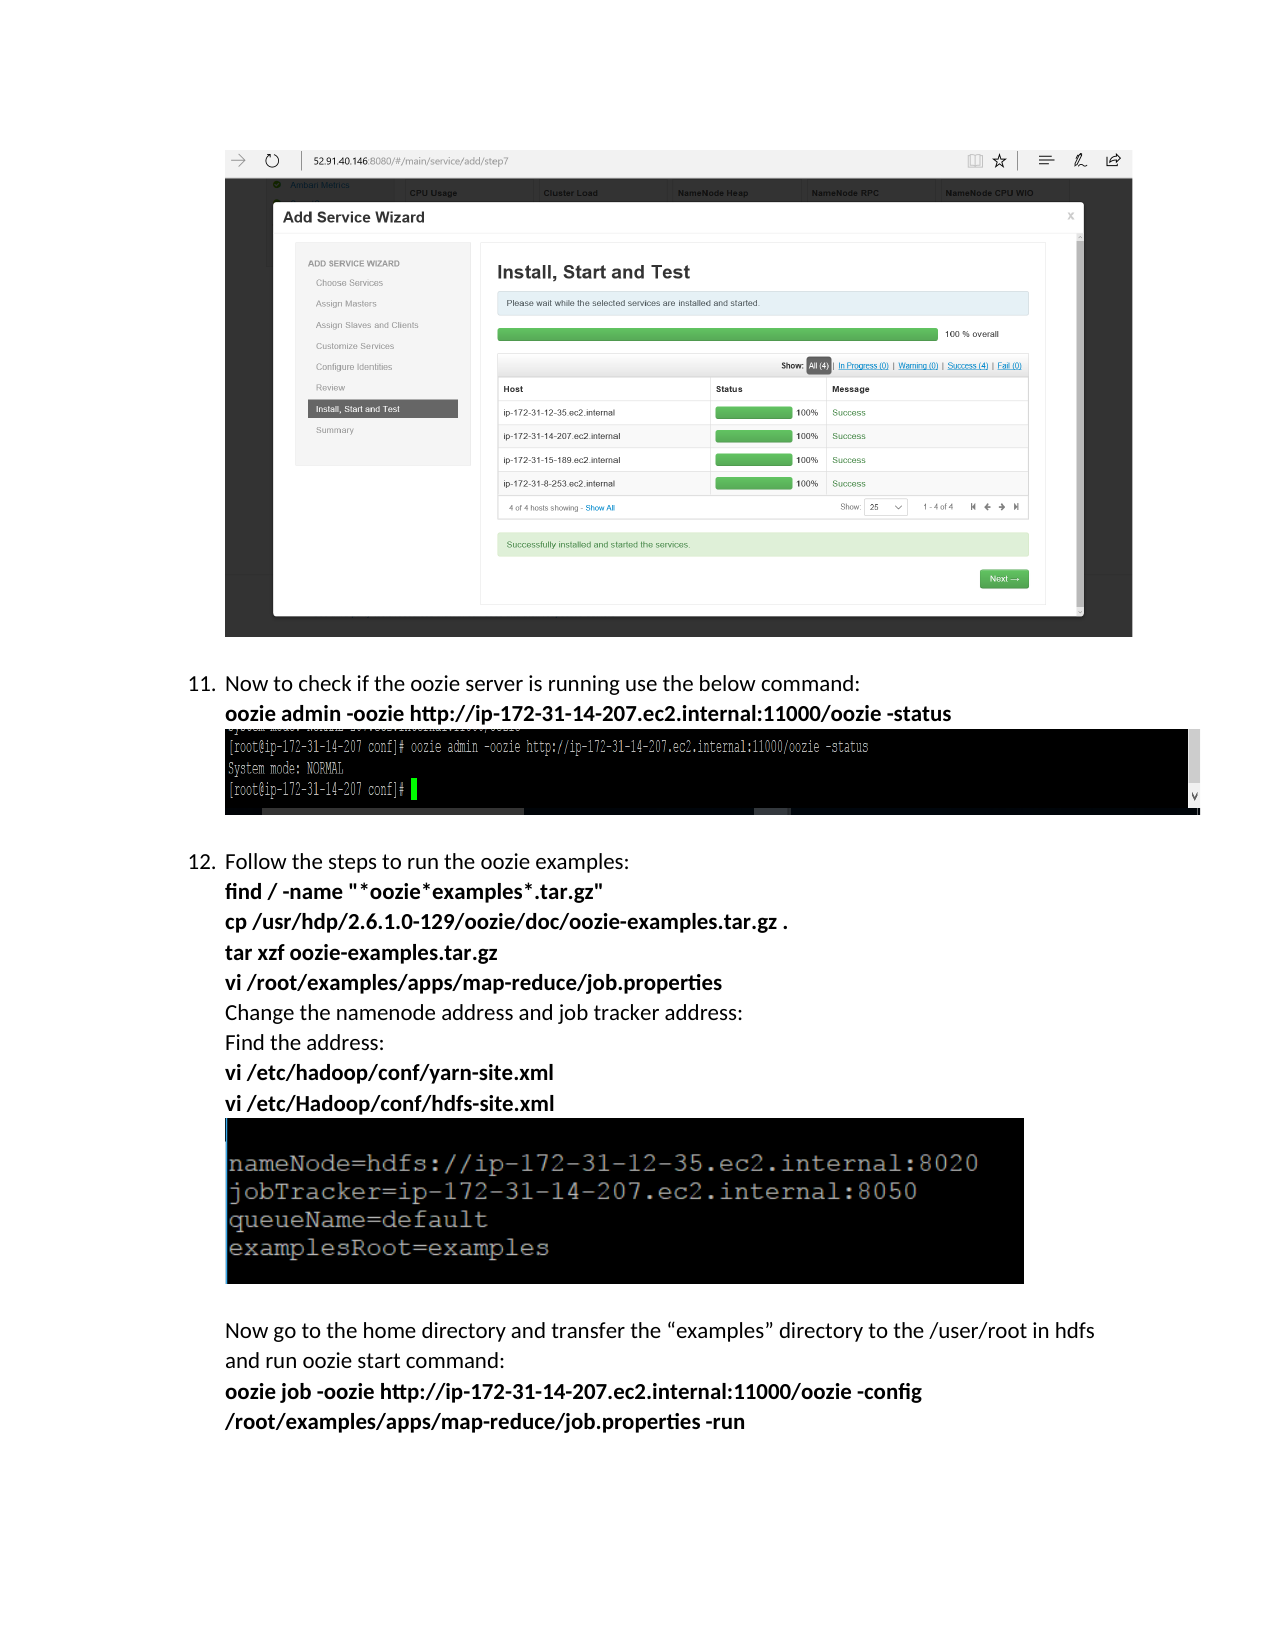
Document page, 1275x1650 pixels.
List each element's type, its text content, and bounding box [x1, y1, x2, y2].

list tar xzf oozie-examples.tar.gz [225, 938, 1125, 966]
list Find the address: [225, 1028, 1125, 1056]
list oozie admin -oozie http://ip-172-31-14-207.ec2.internal:11000/oozie -status [225, 699, 1125, 727]
list cp /usr/hdp/2.6.1.0-129/oozie/doc/oozie-examples.tar.gz . [225, 907, 1125, 936]
picture [225, 1118, 1024, 1284]
list vi /etc/hadoop/conf/yarn-site.xml [225, 1058, 1125, 1087]
list vi /root/examples/apps/map-reduce/job.properties [225, 968, 1125, 996]
picture [225, 729, 1200, 815]
picture [225, 150, 1133, 637]
list Now to check if the oozie server is running use the below command: [187, 669, 1125, 697]
list oozie job -oozie http://ip-172-31-14-207.ec2.internal:11000/oozie -config /root/examples/apps/map-reduce/job.properties -run [225, 1377, 1125, 1435]
list Follow the steps to run the oozie examples: [187, 847, 1125, 875]
list vi /etc/Hadoop/conf/hdfs-site.xml [225, 1089, 1125, 1117]
list Now go to the home directory and transfer the “examples” directory to the /user/root in hdfs and run oozie start command: [225, 1316, 1125, 1374]
list Change the namenode address and job tracker address: [225, 998, 1125, 1026]
list find / -name "*oozie*examples*.tar.gz" [225, 877, 1125, 905]
